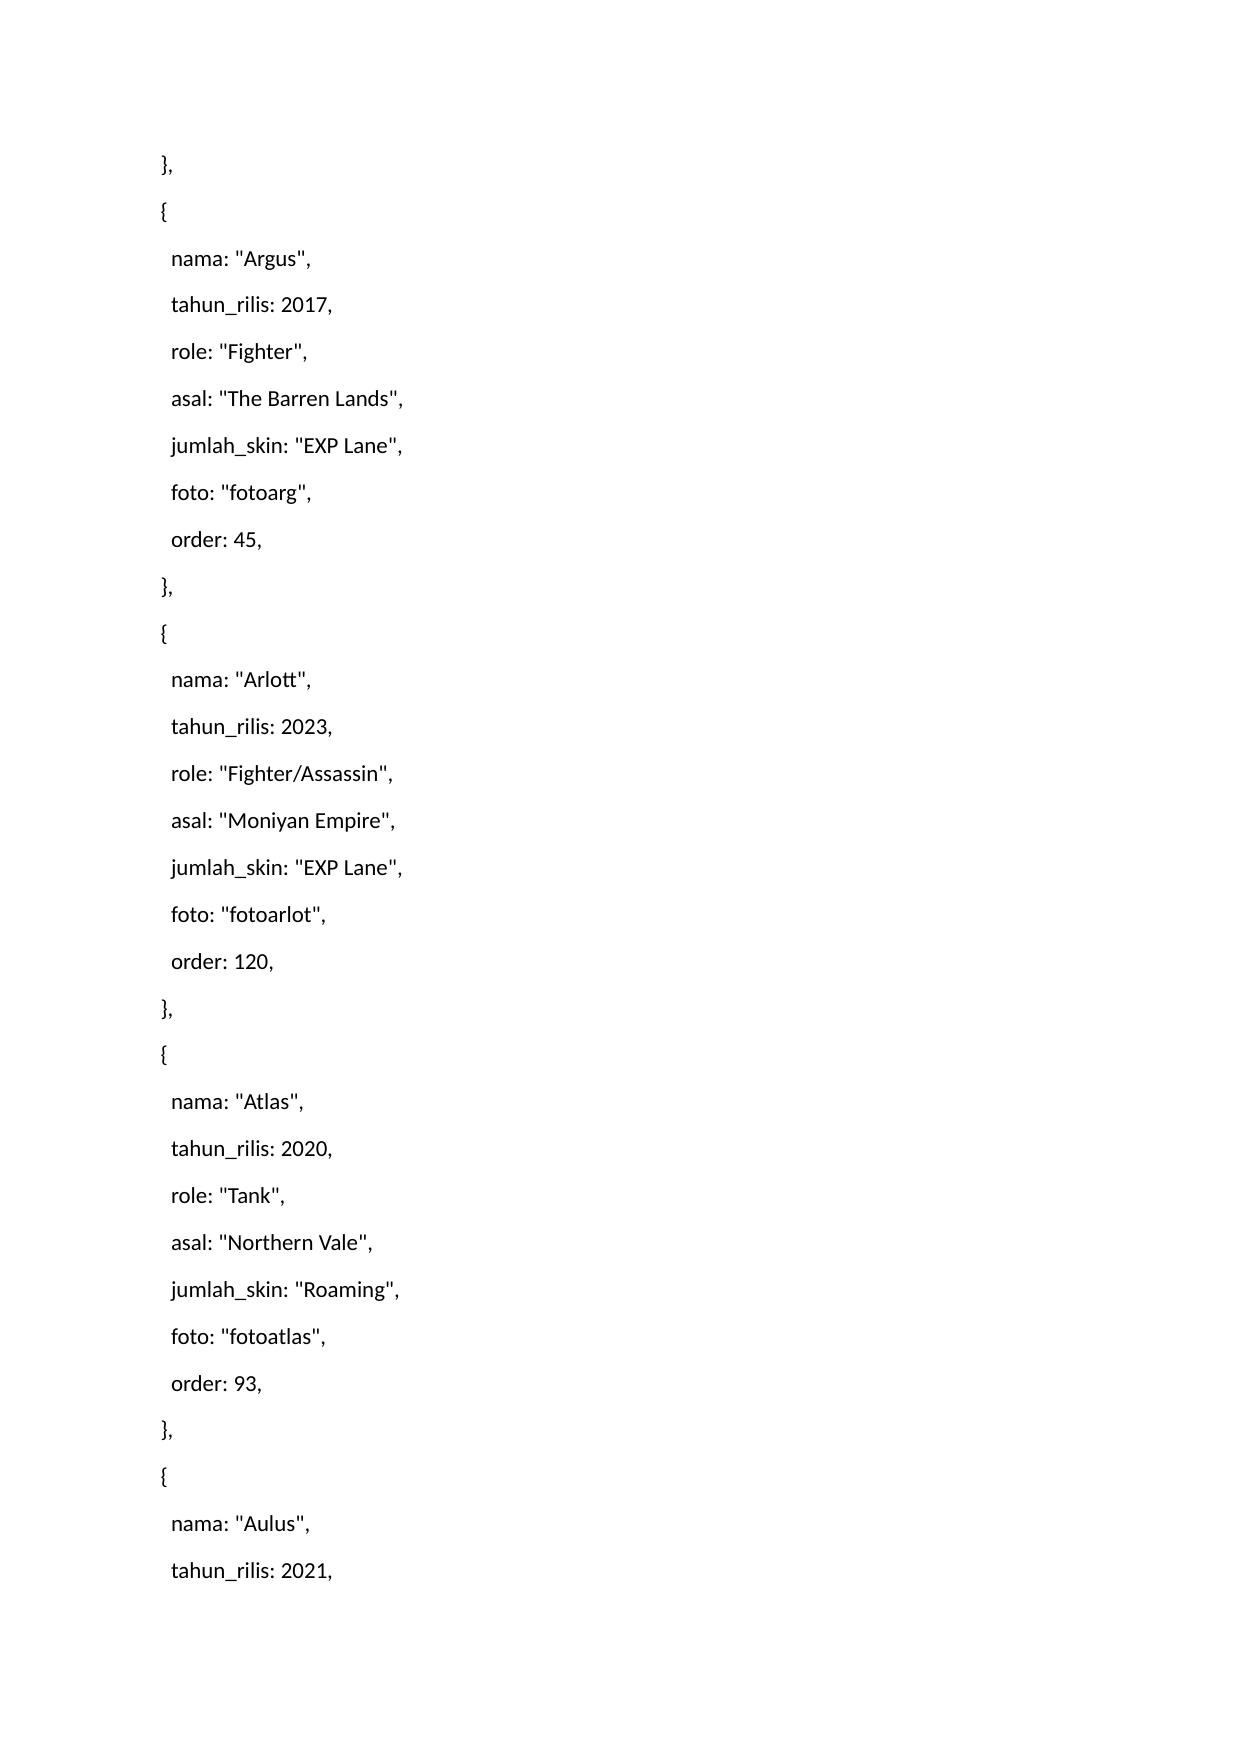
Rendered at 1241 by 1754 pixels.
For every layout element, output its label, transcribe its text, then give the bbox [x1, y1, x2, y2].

text role: "Tank", [150, 1181, 1090, 1209]
text nama: "Arlott", [150, 666, 1090, 694]
text }, [150, 150, 1090, 178]
text jumlah_skin: "EXP Lane", [150, 853, 1090, 881]
text tahun_rilis: 2020, [150, 1134, 1090, 1162]
text foto: "fotoarlot", [150, 900, 1090, 928]
text asal: "Moniyan Empire", [150, 806, 1090, 834]
text role: "Fighter", [150, 337, 1090, 366]
text nama: "Aulus", [150, 1509, 1090, 1537]
text }, [150, 1416, 1090, 1444]
text { [150, 1041, 1090, 1069]
text tahun_rilis: 2023, [150, 712, 1090, 741]
text tahun_rilis: 2021, [150, 1556, 1090, 1584]
text asal: "The Barren Lands", [150, 384, 1090, 412]
text { [150, 619, 1090, 647]
text order: 93, [150, 1369, 1090, 1397]
text role: "Fighter/Assassin", [150, 759, 1090, 787]
text { [150, 197, 1090, 225]
text order: 120, [150, 947, 1090, 975]
text { [150, 1462, 1090, 1491]
text foto: "fotoatlas", [150, 1322, 1090, 1350]
text nama: "Atlas", [150, 1087, 1090, 1116]
text jumlah_skin: "Roaming", [150, 1275, 1090, 1303]
text asal: "Northern Vale", [150, 1228, 1090, 1256]
text nama: "Argus", [150, 244, 1090, 272]
text jumlah_skin: "EXP Lane", [150, 431, 1090, 459]
text tahun_rilis: 2017, [150, 291, 1090, 319]
text }, [150, 994, 1090, 1022]
text order: 45, [150, 525, 1090, 553]
text foto: "fotoarg", [150, 478, 1090, 506]
text }, [150, 572, 1090, 600]
